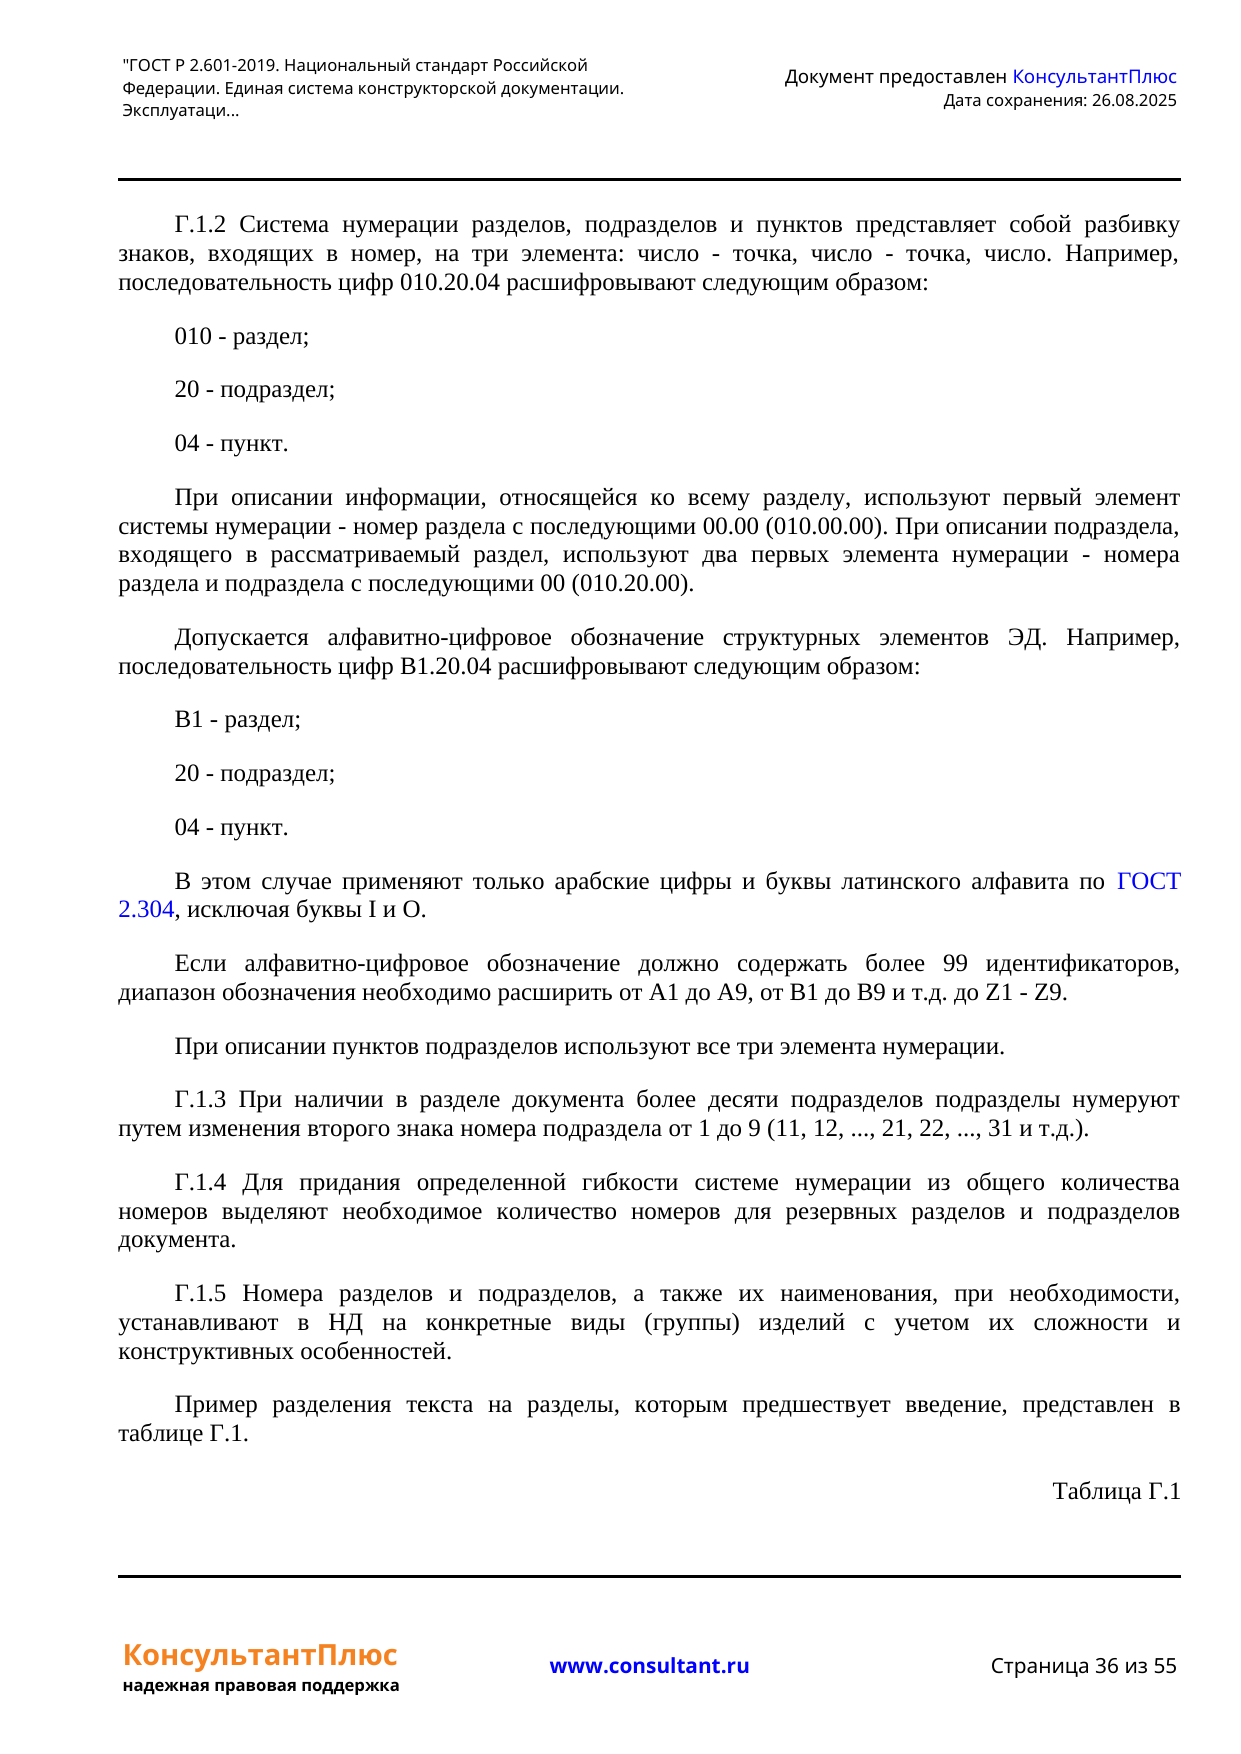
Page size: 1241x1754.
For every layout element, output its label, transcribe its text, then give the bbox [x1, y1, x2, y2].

text 04 - пункт. [118, 428, 1181, 457]
text Г.1.2 Система нумерации разделов, подразделов и пунктов представляет собой разбивку знаков, входящих в номер, на три элемента: число - точка, число - точка, число. Например, последовательность цифр 010.20.04 расшифровывают следующим образом: [118, 209, 1181, 296]
text Допускается алфавитно-цифровое обозначение структурных элементов ЭД. Например, последовательность цифр B1.20.04 расшифровывают следующим образом: [118, 622, 1181, 679]
text 20 - подраздел; [118, 374, 1181, 403]
text 010 - раздел; [118, 321, 1181, 349]
text B1 - раздел; [118, 704, 1181, 733]
text В этом случае применяют только арабские цифры и буквы латинского алфавита по ГОСТ 2.304, исключая буквы I и O. [118, 866, 1181, 923]
text При описании пунктов подразделов используют все три элемента нумерации. [118, 1031, 1181, 1059]
text При описании информации, относящейся ко всему разделу, используют первый элемент системы нумерации - номер раздела с последующими 00.00 (010.00.00). При описании подраздела, входящего в рассматриваемый раздел, используют два первых элемента нумерации - номера раздела и подраздела с последующими 00 (010.20.00). [118, 482, 1181, 597]
text Таблица Г.1 [118, 1476, 1181, 1504]
text 04 - пункт. [118, 812, 1181, 841]
text Г.1.4 Для придания определенной гибкости системе нумерации из общего количества номеров выделяют необходимое количество номеров для резервных разделов и подразделов документа. [118, 1167, 1181, 1253]
text Пример разделения текста на разделы, которым предшествует введение, представлен в таблице Г.1. [118, 1389, 1181, 1447]
text 20 - подраздел; [118, 758, 1181, 787]
text Г.1.5 Номера разделов и подразделов, а также их наименования, при необходимости, устанавливают в НД на конкретные виды (группы) изделий с учетом их сложности и конструктивных особенностей. [118, 1278, 1181, 1364]
text Г.1.3 При наличии в разделе документа более десяти подразделов подразделы нумеруют путем изменения второго знака номера подраздела от 1 до 9 (11, 12, ..., 21, 22, ..., 31 и т.д.). [118, 1084, 1181, 1142]
text Если алфавитно-цифровое обозначение должно содержать более 99 идентификаторов, диапазон обозначения необходимо расширить от A1 до A9, от B1 до B9 и т.д. до Z1 - Z9. [118, 948, 1181, 1006]
